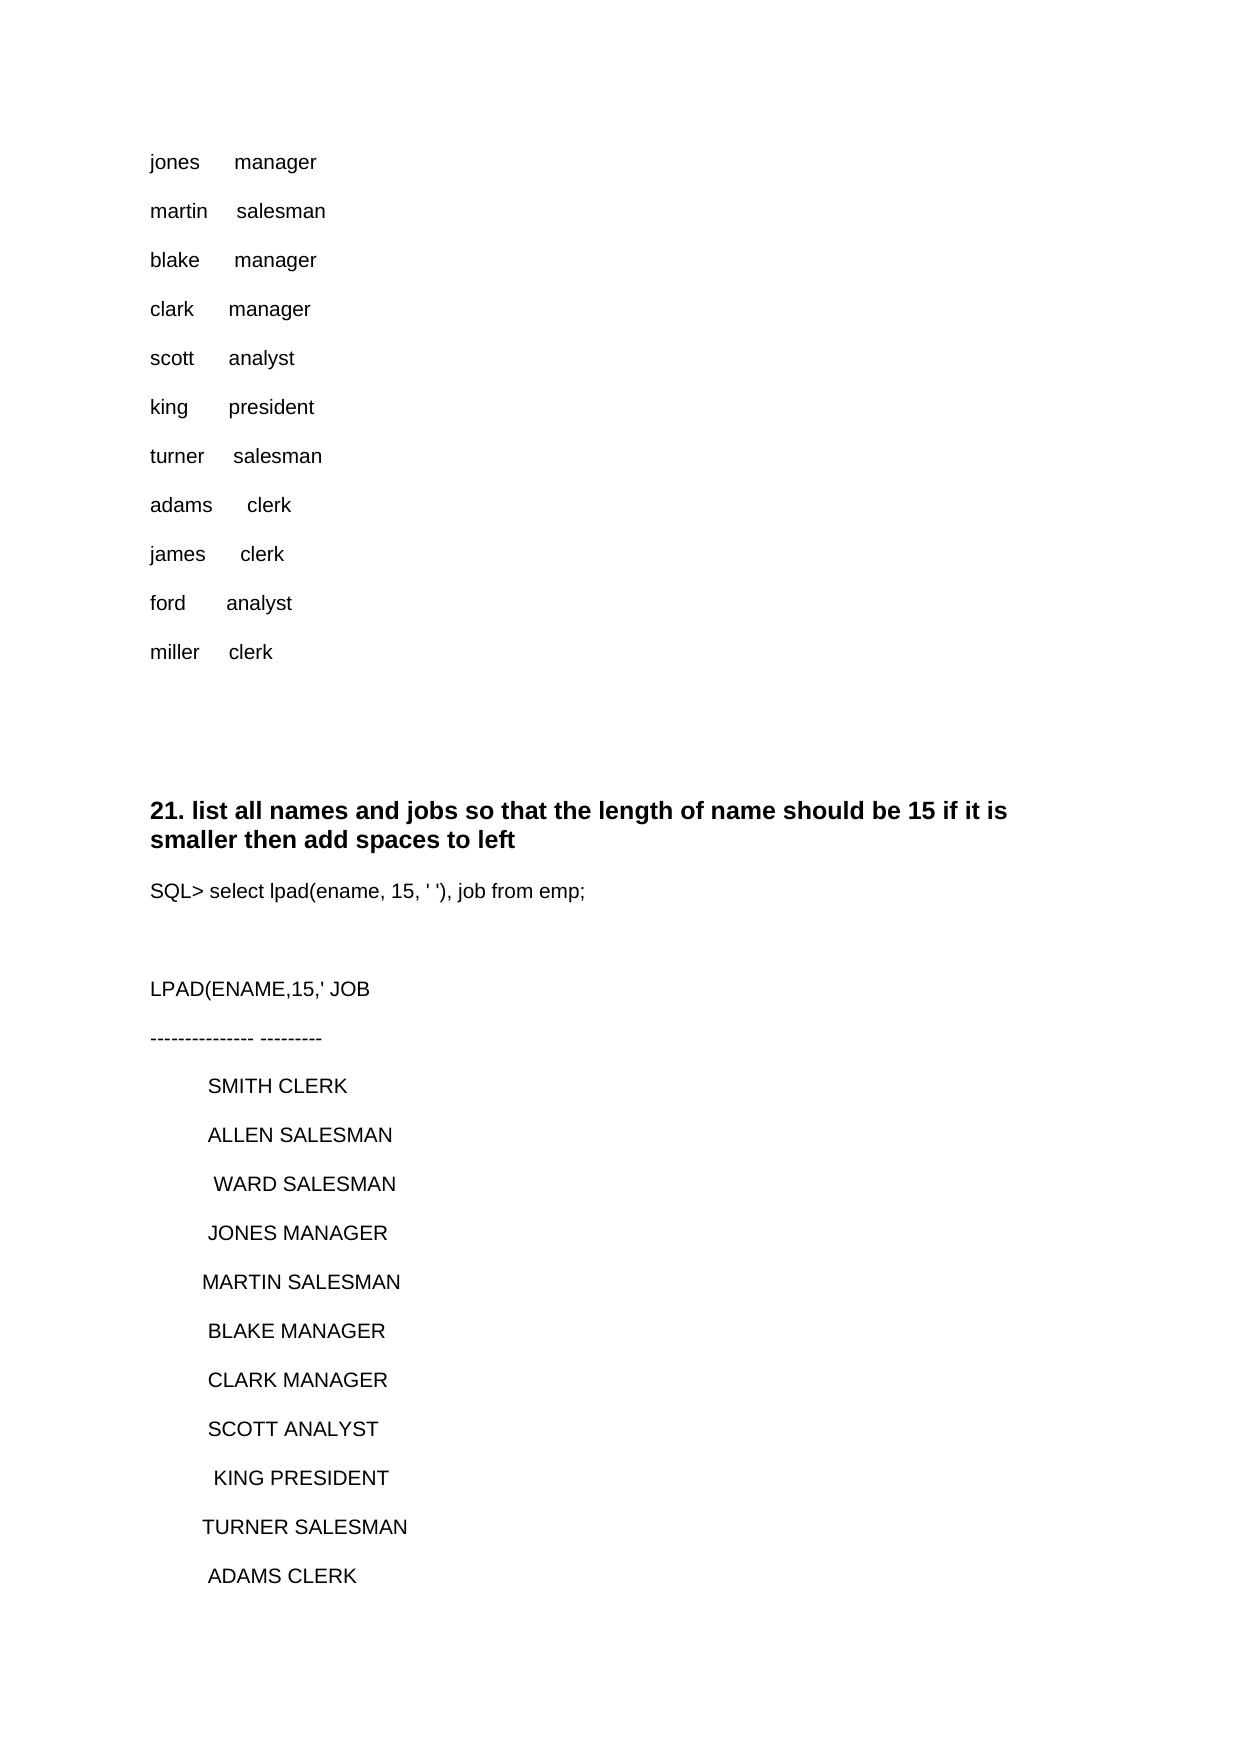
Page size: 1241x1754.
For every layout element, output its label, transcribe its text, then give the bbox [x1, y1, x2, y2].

text 21. list all names and jobs so that the length of name should be 15 if it is smaller then add spaces to left [150, 796, 1090, 853]
text jones manager [150, 150, 1090, 174]
text TURNER SALESMAN [150, 1515, 1090, 1539]
text martin salesman [150, 199, 1090, 223]
text king president [150, 395, 1090, 419]
text SMITH CLERK [150, 1074, 1090, 1098]
text ford analyst [150, 591, 1090, 614]
text adams clerk [150, 493, 1090, 517]
text SCOTT ANALYST [150, 1417, 1090, 1441]
text ADAMS CLERK [150, 1564, 1090, 1588]
text SQL> select lpad(ename, 15, ' '), job from emp; [150, 878, 1090, 902]
text blake manager [150, 248, 1090, 272]
text MARTIN SALESMAN [150, 1270, 1090, 1294]
text ALLEN SALESMAN [150, 1123, 1090, 1147]
text JONES MANAGER [150, 1221, 1090, 1245]
text WARD SALESMAN [150, 1172, 1090, 1196]
text KING PRESIDENT [150, 1466, 1090, 1490]
text scott analyst [150, 346, 1090, 370]
text --------------- --------- [150, 1025, 1090, 1049]
text james clerk [150, 542, 1090, 566]
text turner salesman [150, 444, 1090, 468]
text BLAKE MANAGER [150, 1319, 1090, 1343]
text LPAD(ENAME,15,' JOB [150, 976, 1090, 1000]
text miller clerk [150, 639, 1090, 663]
text CLARK MANAGER [150, 1368, 1090, 1392]
text clark manager [150, 297, 1090, 321]
